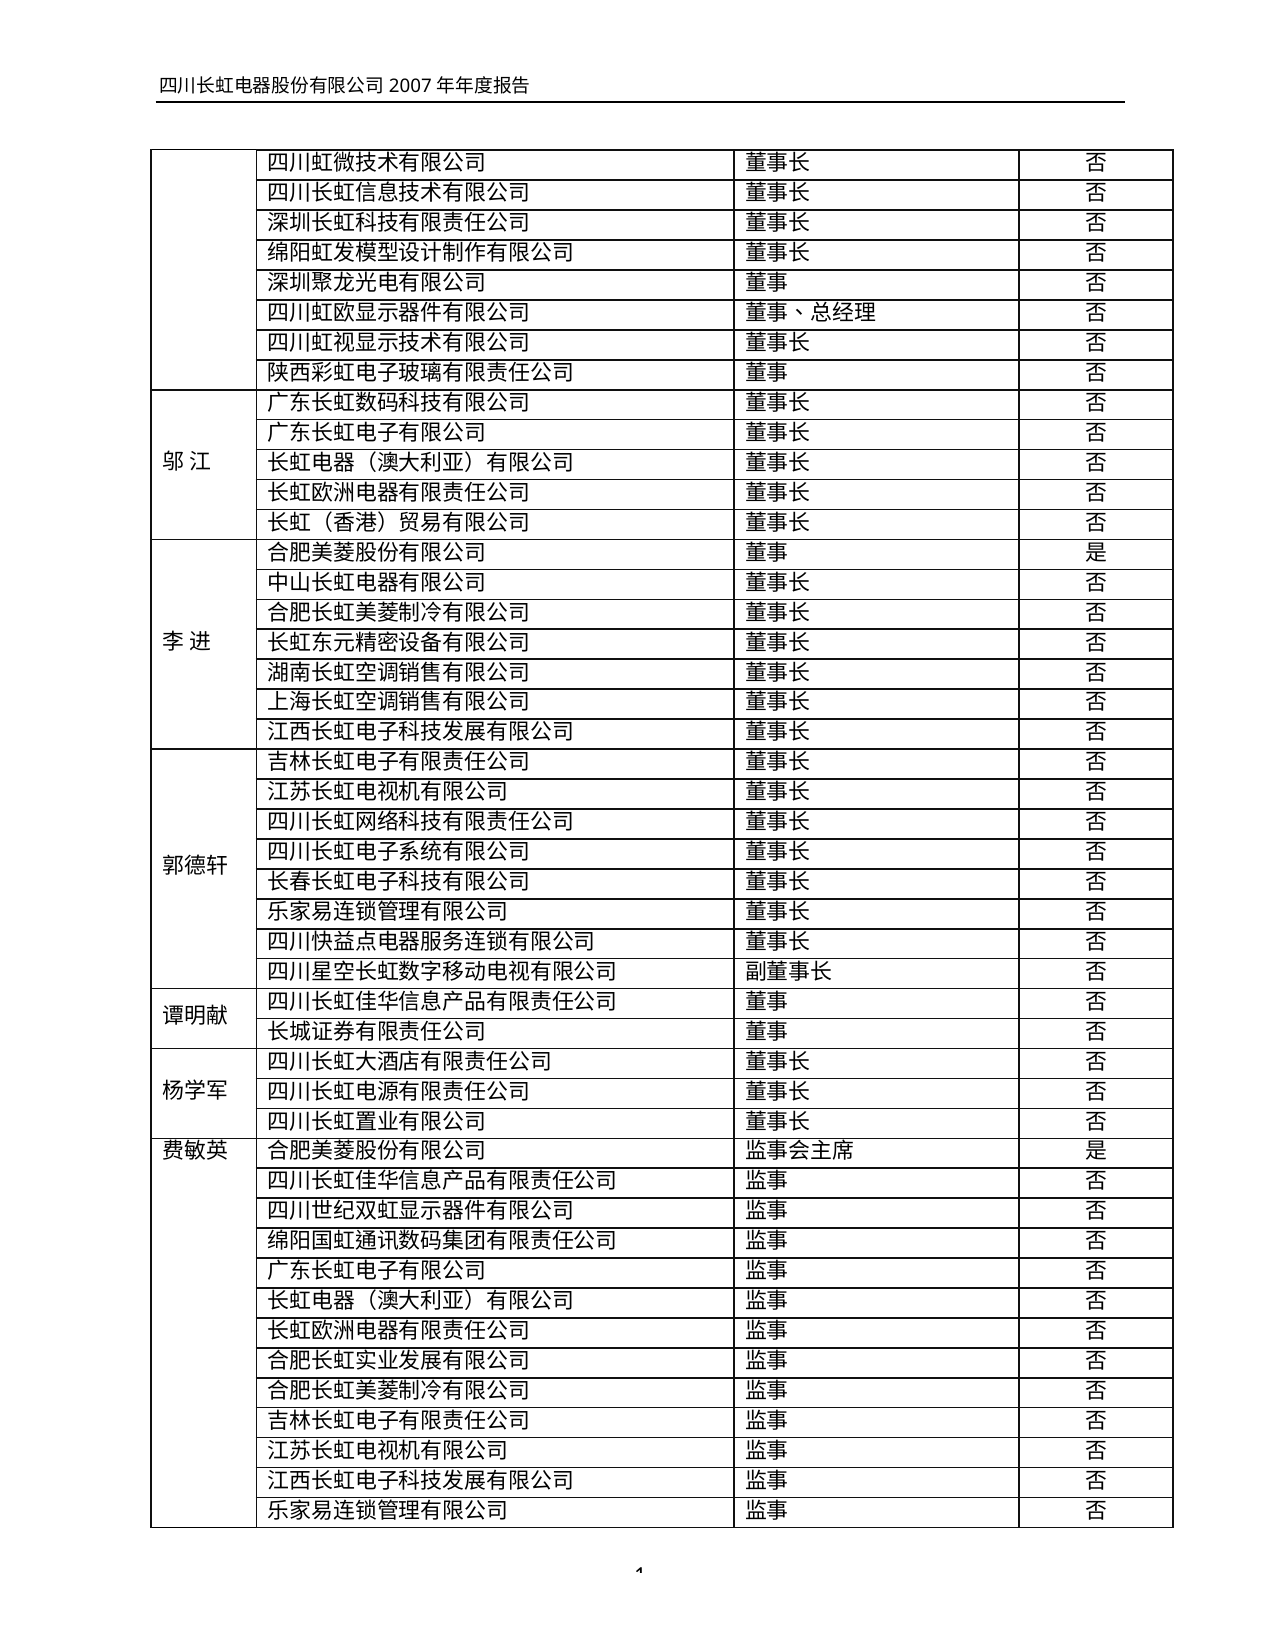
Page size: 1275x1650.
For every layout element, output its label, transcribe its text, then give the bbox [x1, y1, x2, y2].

table_cell 否 [1020, 660, 1172, 688]
table_cell 否 [1020, 1199, 1172, 1227]
table_cell 合肥美菱股份有限公司 [257, 540, 733, 568]
table_cell 否 [1020, 1438, 1172, 1467]
table_cell 监事 [735, 1199, 1018, 1227]
table_cell 否 [1020, 989, 1172, 1018]
table_cell 董事 [735, 989, 1018, 1018]
table_cell 否 [1020, 1229, 1172, 1257]
table_cell 董事长 [735, 630, 1018, 658]
table_cell 董事长 [735, 391, 1018, 419]
table_cell 否 [1020, 840, 1172, 868]
table_cell 上海长虹空调销售有限公司 [257, 690, 733, 718]
table_cell 否 [1020, 720, 1172, 748]
table_cell 副董事长 [735, 959, 1018, 988]
table_cell 江西长虹电子科技发展有限公司 [257, 720, 733, 748]
table_cell 监事 [735, 1468, 1018, 1497]
table_header 董事长 [735, 151, 1018, 179]
table_cell 四川长虹佳华信息产品有限责任公司 [257, 989, 733, 1018]
table_cell 长虹电器（澳大利亚）有限公司 [257, 1289, 733, 1317]
table_cell 四川快益点电器服务连锁有限公司 [257, 930, 733, 958]
table_cell 董事长 [735, 1049, 1018, 1077]
table_cell 长虹电器（澳大利亚）有限公司 [257, 450, 733, 479]
table_cell 董事长 [735, 690, 1018, 718]
table_cell 否 [1020, 1349, 1172, 1377]
table_cell 长春长虹电子科技有限公司 [257, 870, 733, 898]
table_cell 董事长 [735, 840, 1018, 868]
table_cell 否 [1020, 450, 1172, 479]
table_cell 吉林长虹电子有限责任公司 [257, 750, 733, 778]
table_cell 否 [1020, 780, 1172, 808]
table_header 四川虹微技术有限公司 [257, 151, 733, 179]
table_cell 合肥长虹实业发展有限公司 [257, 1349, 733, 1377]
table_cell 广东长虹电子有限公司 [257, 1259, 733, 1287]
table_cell 监事 [735, 1229, 1018, 1257]
table_cell 董事长 [735, 241, 1018, 269]
table_cell 否 [1020, 1289, 1172, 1317]
table_header [152, 150, 256, 389]
table_cell 否 [1020, 750, 1172, 778]
table_cell 长虹欧洲电器有限责任公司 [257, 480, 733, 508]
table_cell 否 [1020, 1079, 1172, 1107]
table_cell 否 [1020, 930, 1172, 958]
table_cell 四川世纪双虹显示器件有限公司 [257, 1199, 733, 1227]
table_cell 否 [1020, 810, 1172, 838]
table_cell 否 [1020, 870, 1172, 898]
table_cell 董事长 [735, 211, 1018, 239]
table_cell 四川长虹电子系统有限公司 [257, 840, 733, 868]
table_cell 否 [1020, 391, 1172, 419]
table_cell 长虹（香港）贸易有限公司 [257, 510, 733, 538]
table_cell 否 [1020, 331, 1172, 359]
table_cell 四川长虹网络科技有限责任公司 [257, 810, 733, 838]
table_cell 中山长虹电器有限公司 [257, 570, 733, 598]
table_cell 董事、总经理 [735, 301, 1018, 329]
table_cell 否 [1020, 959, 1172, 988]
table_cell 董事长 [735, 600, 1018, 628]
table_cell 合肥长虹美菱制冷有限公司 [257, 600, 733, 628]
table_cell 是 [1020, 1139, 1172, 1167]
table_cell 乐家易连锁管理有限公司 [257, 1498, 733, 1527]
table_cell 监事 [735, 1259, 1018, 1287]
table_cell 否 [1020, 1169, 1172, 1197]
table_cell 江苏长虹电视机有限公司 [257, 1438, 733, 1467]
table_cell 广东长虹数码科技有限公司 [257, 391, 733, 419]
table_cell 湖南长虹空调销售有限公司 [257, 660, 733, 688]
table_cell 监事 [735, 1408, 1018, 1437]
table_cell 监事 [735, 1169, 1018, 1197]
table_cell 四川长虹佳华信息产品有限责任公司 [257, 1169, 733, 1197]
table_cell 广东长虹电子有限公司 [257, 420, 733, 449]
table_cell 董事 [735, 1019, 1018, 1048]
table_cell 董事长 [735, 1109, 1018, 1137]
table_cell 董事长 [735, 750, 1018, 778]
table_cell 是 [1020, 540, 1172, 568]
table_cell 谭明献 [152, 989, 256, 1048]
table_cell 董事长 [735, 181, 1018, 209]
table_cell 四川虹欧显示器件有限公司 [257, 301, 733, 329]
table_cell 否 [1020, 1319, 1172, 1347]
table_cell 董事长 [735, 1079, 1018, 1107]
table_cell 长虹欧洲电器有限责任公司 [257, 1319, 733, 1347]
table_cell 监事 [735, 1319, 1018, 1347]
table_cell 董事 [735, 361, 1018, 389]
table_cell 否 [1020, 1379, 1172, 1407]
table_cell 否 [1020, 480, 1172, 508]
table_cell 郭德轩 [152, 750, 256, 988]
table_header 否 [1020, 151, 1172, 179]
table_cell 陕西彩虹电子玻璃有限责任公司 [257, 361, 733, 389]
table_cell 否 [1020, 1408, 1172, 1437]
table_cell 四川长虹置业有限公司 [257, 1109, 733, 1137]
table_cell 董事长 [735, 900, 1018, 928]
table_cell 邬 江 [152, 391, 256, 538]
table_cell 董事长 [735, 870, 1018, 898]
table_cell 否 [1020, 510, 1172, 538]
table_cell 长城证券有限责任公司 [257, 1019, 733, 1048]
table_cell 否 [1020, 630, 1172, 658]
table_cell 合肥长虹美菱制冷有限公司 [257, 1379, 733, 1407]
table_cell 否 [1020, 361, 1172, 389]
table_cell 否 [1020, 570, 1172, 598]
table_cell 董事长 [735, 810, 1018, 838]
table_cell 深圳长虹科技有限责任公司 [257, 211, 733, 239]
table_cell 否 [1020, 1468, 1172, 1497]
table_cell 否 [1020, 1498, 1172, 1527]
table_cell 绵阳国虹通讯数码集团有限责任公司 [257, 1229, 733, 1257]
table_cell 杨学军 [152, 1049, 256, 1137]
table_cell 董事长 [735, 480, 1018, 508]
table_cell 乐家易连锁管理有限公司 [257, 900, 733, 928]
table_cell 深圳聚龙光电有限公司 [257, 271, 733, 299]
table_cell 监事 [735, 1438, 1018, 1467]
table_cell 监事会主席 [735, 1139, 1018, 1167]
table_cell 否 [1020, 900, 1172, 928]
table_cell 合肥美菱股份有限公司 [257, 1139, 733, 1167]
table_cell 否 [1020, 690, 1172, 718]
table_cell 董事 [735, 540, 1018, 568]
table_cell 董事长 [735, 331, 1018, 359]
table_cell 董事长 [735, 930, 1018, 958]
table_cell 否 [1020, 420, 1172, 449]
table_cell 董事长 [735, 660, 1018, 688]
table_cell 吉林长虹电子有限责任公司 [257, 1408, 733, 1437]
table_cell 否 [1020, 1259, 1172, 1287]
table_cell 监事 [735, 1289, 1018, 1317]
table_cell 董事长 [735, 780, 1018, 808]
table_cell 长虹东元精密设备有限公司 [257, 630, 733, 658]
table_cell 否 [1020, 1049, 1172, 1077]
table_cell 否 [1020, 241, 1172, 269]
table_cell 董事长 [735, 450, 1018, 479]
table_cell 董事 [735, 271, 1018, 299]
table_cell 江西长虹电子科技发展有限公司 [257, 1468, 733, 1497]
table_cell 费敏英 [152, 1139, 256, 1527]
table_cell 否 [1020, 211, 1172, 239]
table_cell 四川星空长虹数字移动电视有限公司 [257, 959, 733, 988]
table_cell 否 [1020, 181, 1172, 209]
table_cell 绵阳虹发模型设计制作有限公司 [257, 241, 733, 269]
table_cell 董事长 [735, 720, 1018, 748]
table_cell 否 [1020, 301, 1172, 329]
table_cell 四川长虹信息技术有限公司 [257, 181, 733, 209]
table_cell 李 进 [152, 540, 256, 748]
table_cell 江苏长虹电视机有限公司 [257, 780, 733, 808]
table_cell 监事 [735, 1498, 1018, 1527]
table_cell 否 [1020, 600, 1172, 628]
table_cell 否 [1020, 271, 1172, 299]
table_cell 否 [1020, 1019, 1172, 1048]
table_cell 四川长虹大酒店有限责任公司 [257, 1049, 733, 1077]
table_cell 监事 [735, 1379, 1018, 1407]
table_cell 否 [1020, 1109, 1172, 1137]
table_cell 董事长 [735, 570, 1018, 598]
table_cell 监事 [735, 1349, 1018, 1377]
table_cell 董事长 [735, 420, 1018, 449]
table_cell 四川长虹电源有限责任公司 [257, 1079, 733, 1107]
table_cell 四川虹视显示技术有限公司 [257, 331, 733, 359]
table_cell 董事长 [735, 510, 1018, 538]
